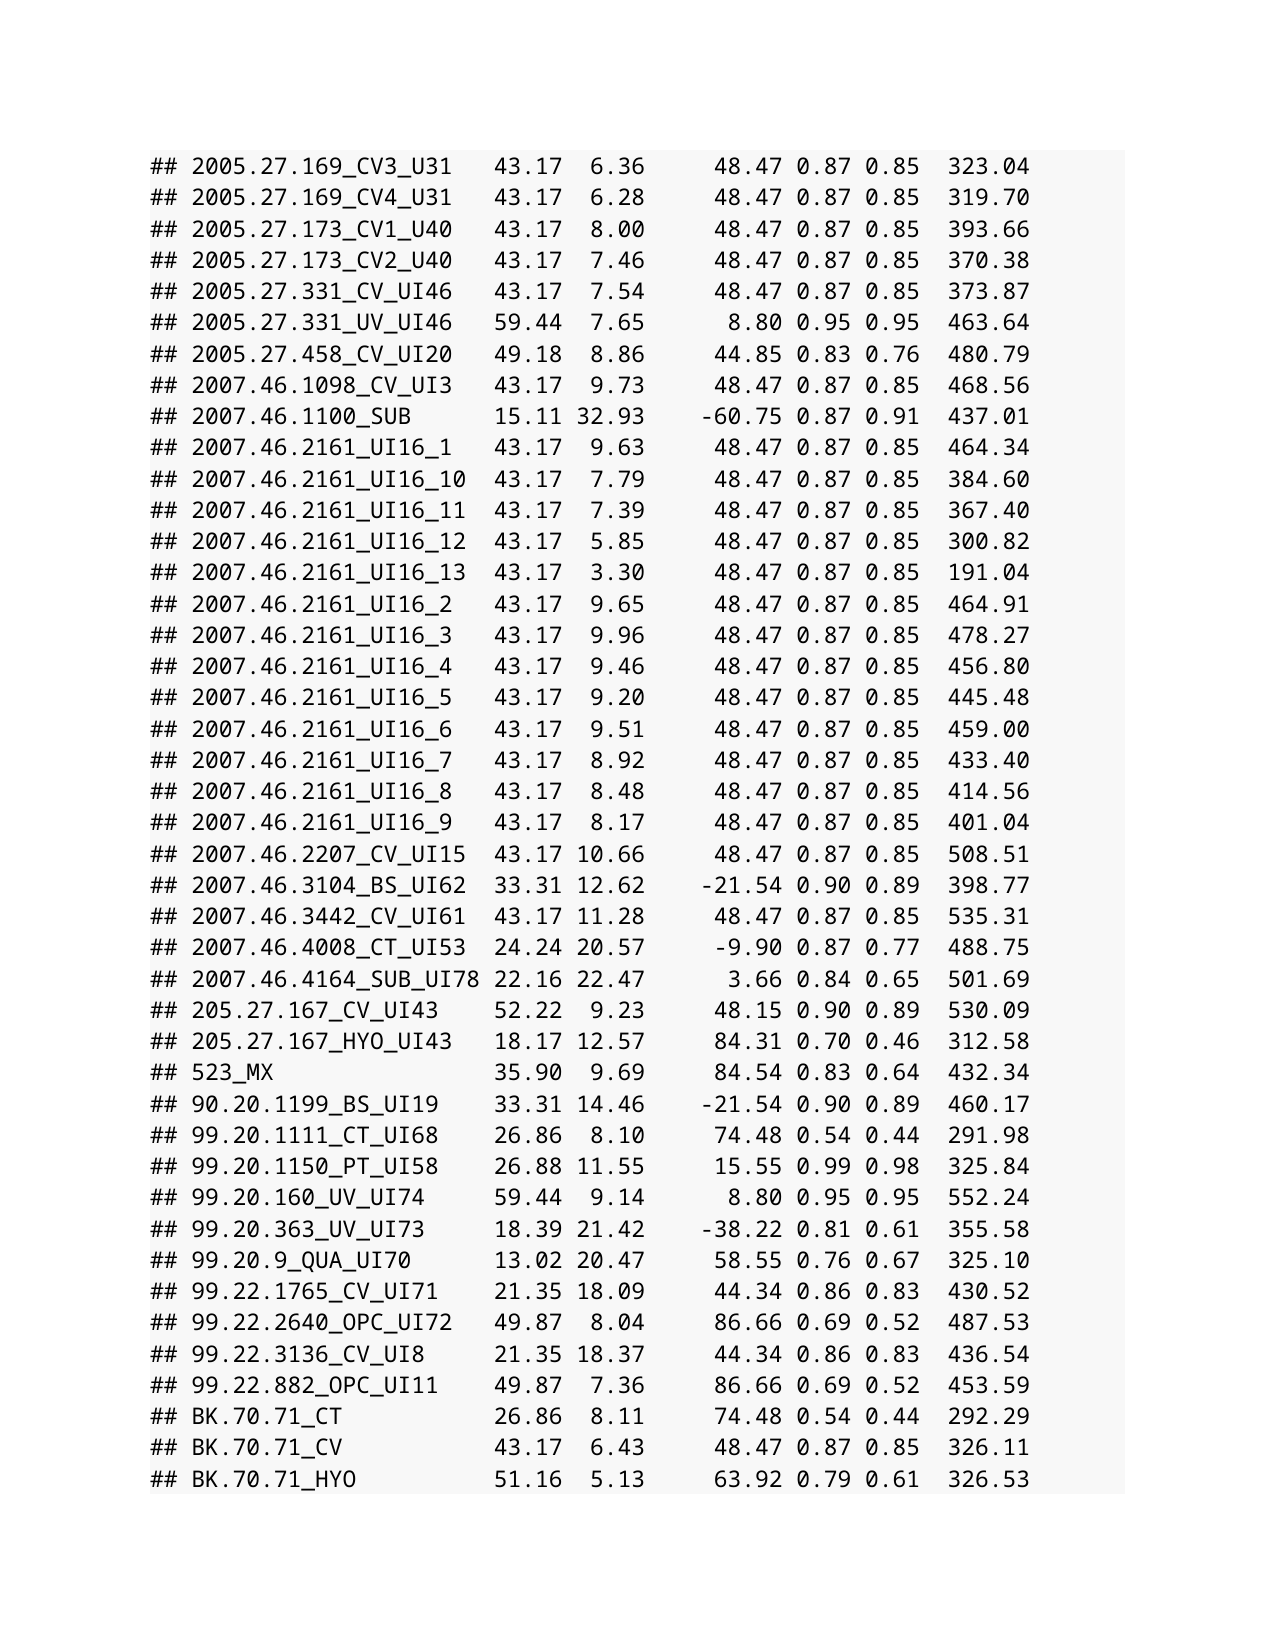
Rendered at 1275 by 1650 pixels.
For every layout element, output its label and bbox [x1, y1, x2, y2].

text [150, 150, 1125, 1494]
